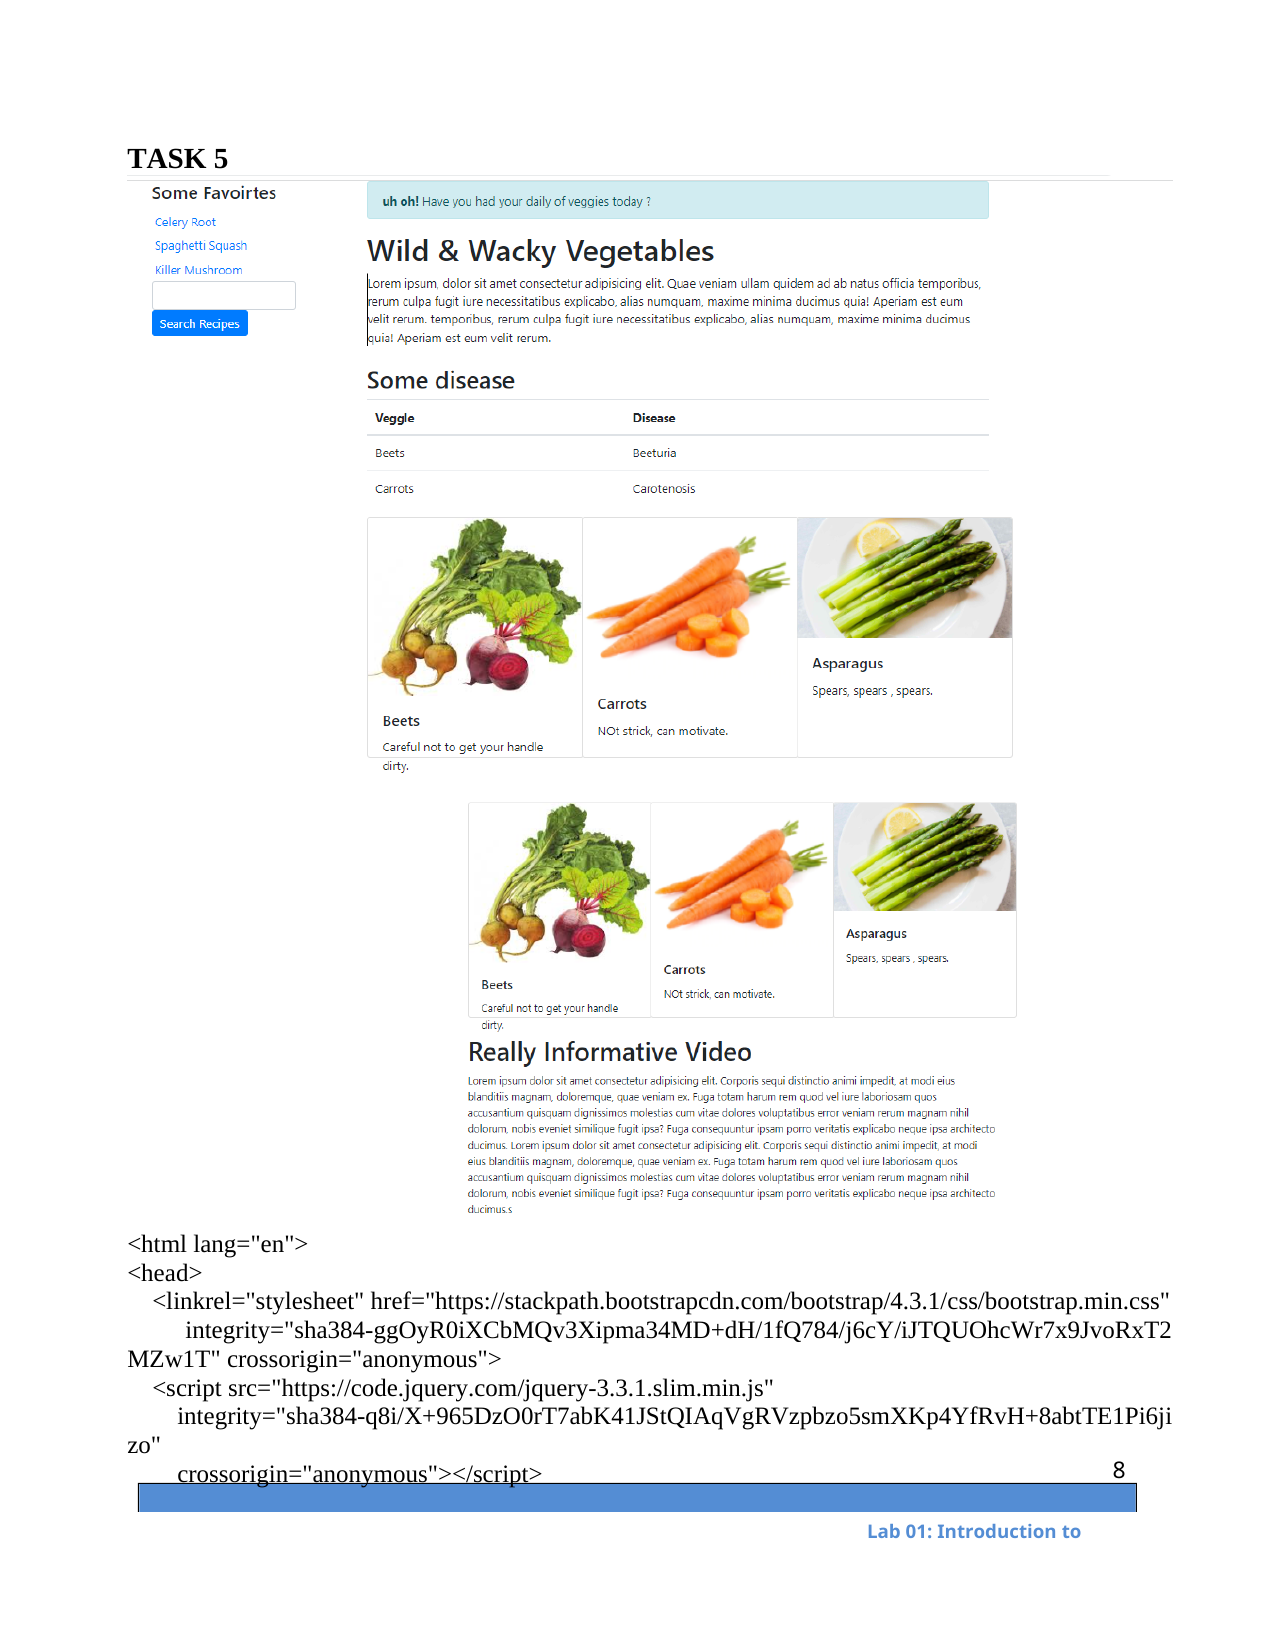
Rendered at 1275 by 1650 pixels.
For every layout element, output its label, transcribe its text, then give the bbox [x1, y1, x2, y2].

picture [127, 175, 1173, 1229]
text integrity="sha384-ggOyR0iXCbMQv3Xipma34MD+dH/1fQ784/j6cY/iJTQUOhcWr7x9JvoRxT2MZw1T" crossorigin="anonymous"> [127, 1315, 1173, 1373]
text <script src="https://code.jquery.com/jquery-3.3.1.slim.min.js" [127, 1373, 1173, 1401]
text crossorigin="anonymous"></script> [127, 1459, 1173, 1488]
text <linkrel="stylesheet" href="https://stackpath.bootstrapcdn.com/bootstrap/4.3.1/css/bootstrap.min.css" [127, 1286, 1173, 1315]
text integrity="sha384-q8i/X+965DzO0rT7abK41JStQIAqVgRVzpbzo5smXKp4YfRvH+8abtTE1Pi6jizo" [127, 1401, 1173, 1459]
text <html lang="en"> [127, 1229, 1173, 1258]
text <head> [127, 1258, 1173, 1286]
text TASK 5 [127, 142, 1173, 175]
